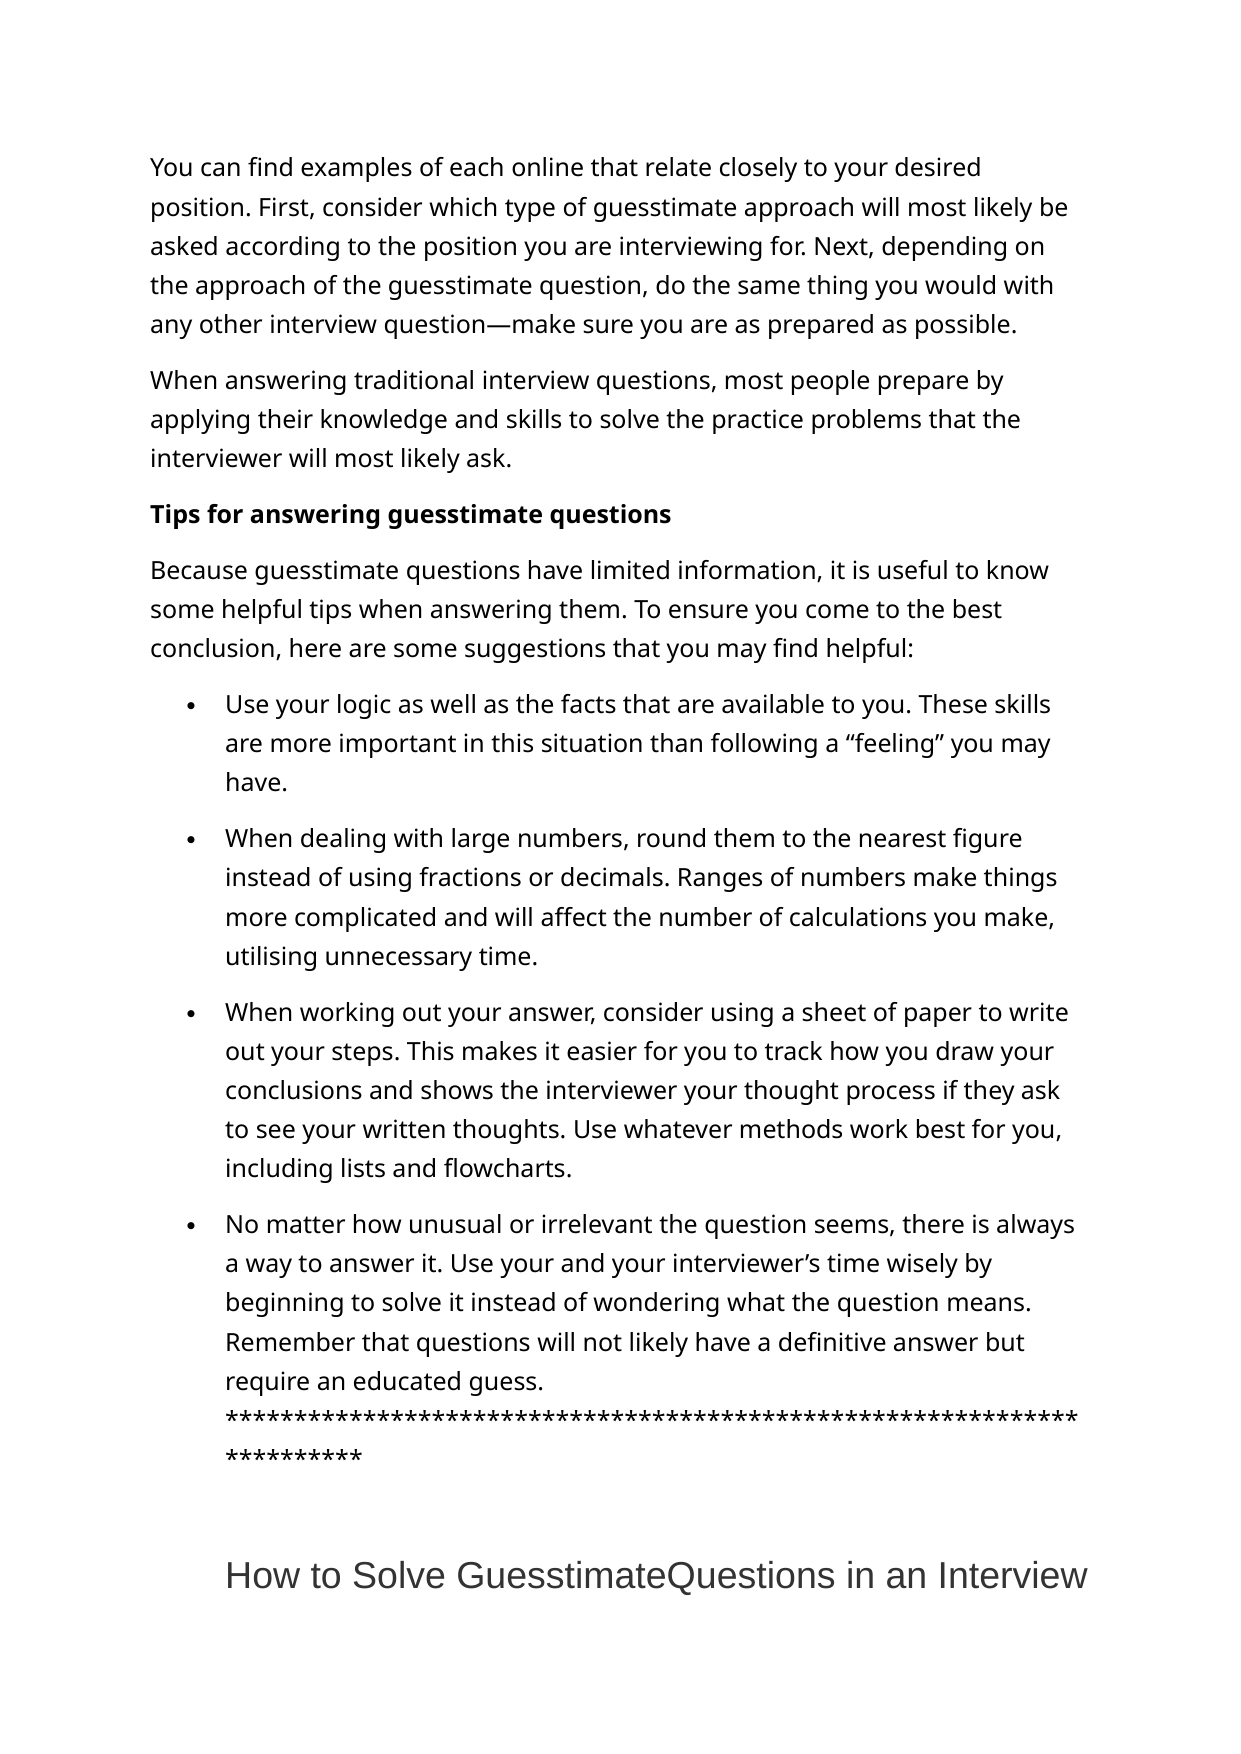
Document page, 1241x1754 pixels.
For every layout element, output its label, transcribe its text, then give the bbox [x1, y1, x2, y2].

text When answering traditional interview questions, most people prepare by applying their knowledge and skills to solve the practice problems that the interviewer will most likely ask. [150, 362, 1090, 475]
list Use your logic as well as the facts that are available to you. These skills are more important in this situation than following a “feeling” you may have. [187, 687, 1090, 799]
text Because guesstimate questions have limited information, it is useful to know some helpful tips when answering them. To ensure you come to the best conclusion, here are some suggestions that you may find helpful: [150, 552, 1090, 665]
list No matter how unusual or irrelevant the question seems, there is always a way to answer it. Use your and your interviewer’s time wisely by beginning to solve it instead of wondering what the question means. Remember that questions will not likely have a definitive answer but require an educated guess. ************************************************************************ [187, 1207, 1090, 1476]
text You can find examples of each online that relate closely to your desired position. First, consider which type of guesstimate approach will most likely be asked according to the position you are interviewing for. Next, depending on the approach of the guesstimate question, do the same thing you would with any other interview question—make sure you are as prepared as possible. [150, 150, 1090, 341]
text Tips for answering guesstimate questions [150, 497, 1090, 531]
text How to Solve GuesstimateQuestions in an Interview [225, 1553, 1090, 1596]
list When working out your answer, consider using a sheet of paper to write out your steps. This makes it easier for you to track how you draw your conclusions and shows the interviewer your thought process if they ask to see your written thoughts. Use whatever methods work best for you, including lists and flowcharts. [187, 994, 1090, 1185]
list When dealing with large numbers, round them to the nearest figure instead of using fractions or decimals. Ranges of numbers make things more complicated and will affect the number of calculations you make, utilising unnecessary time. [187, 821, 1090, 972]
